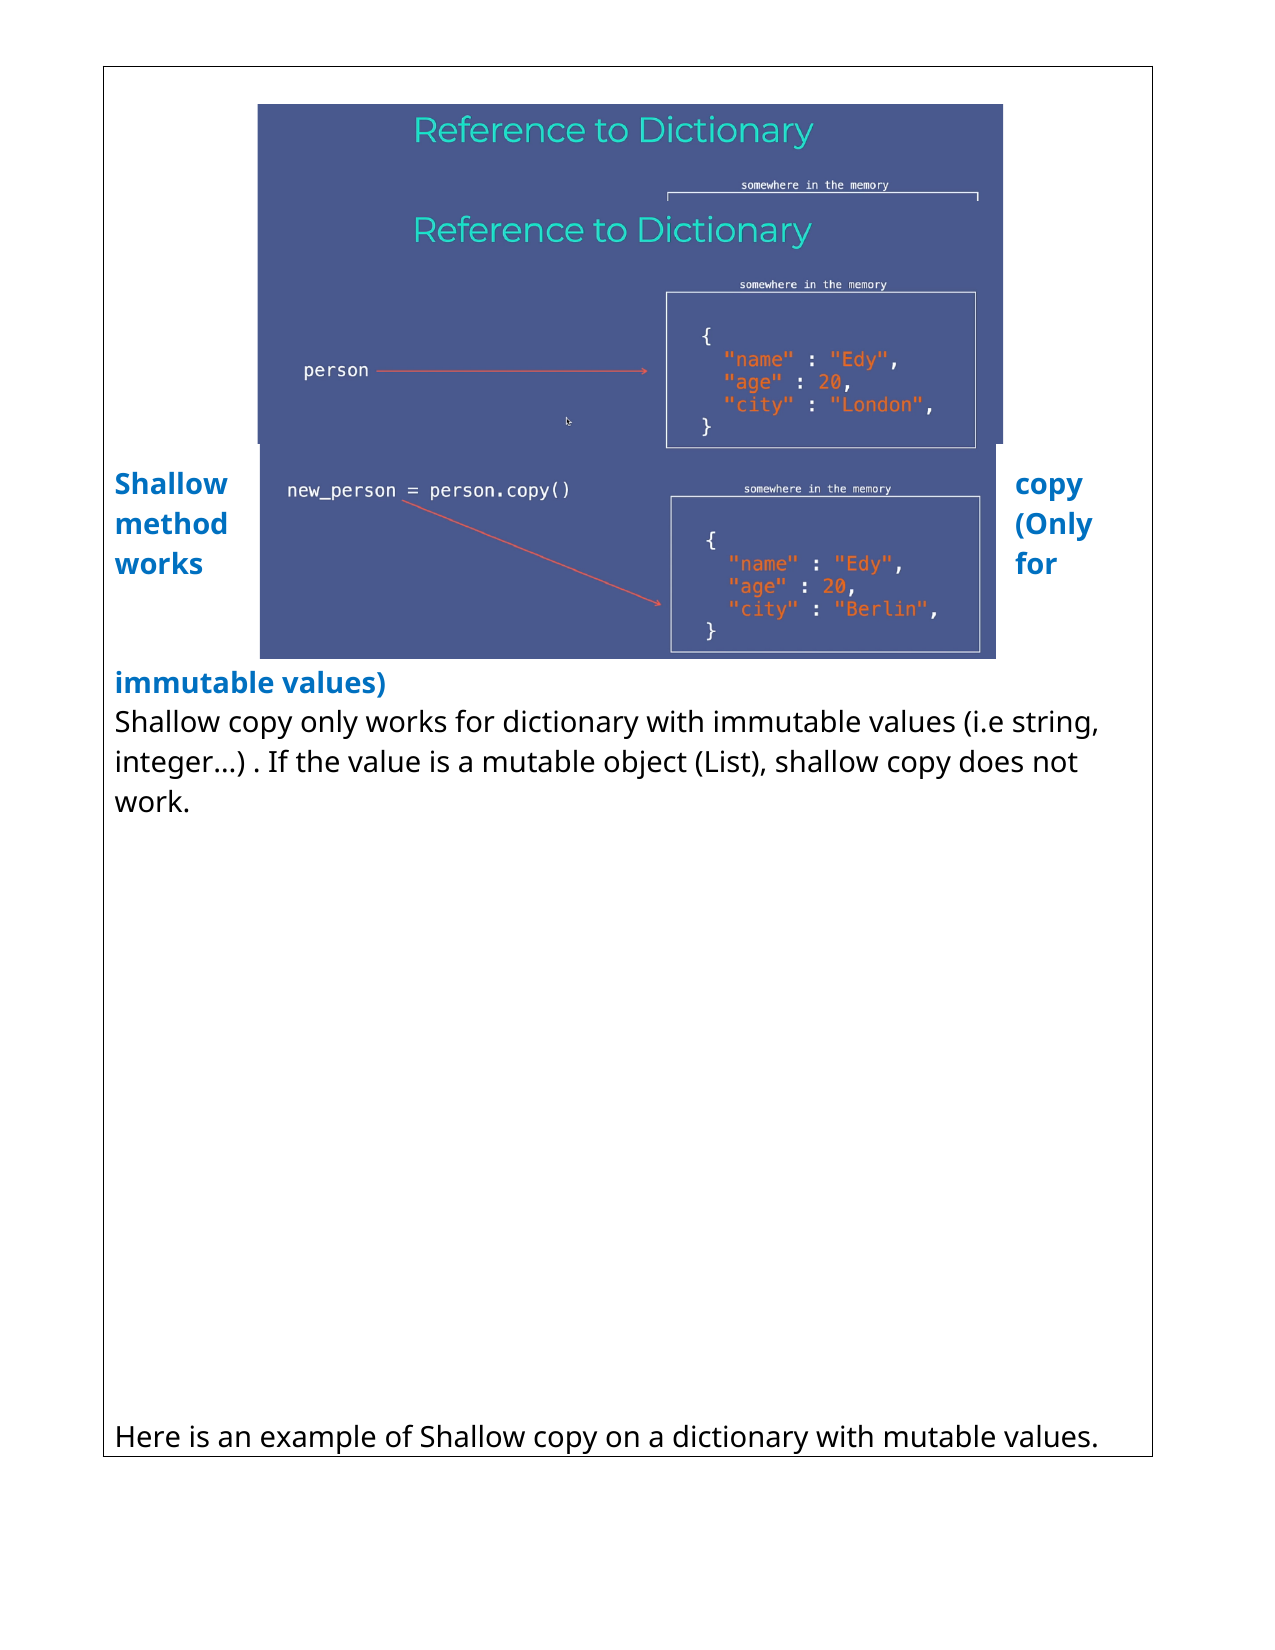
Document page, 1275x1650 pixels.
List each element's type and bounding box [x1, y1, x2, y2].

table_cell [104, 67, 1152, 1456]
picture [256, 104, 1002, 657]
